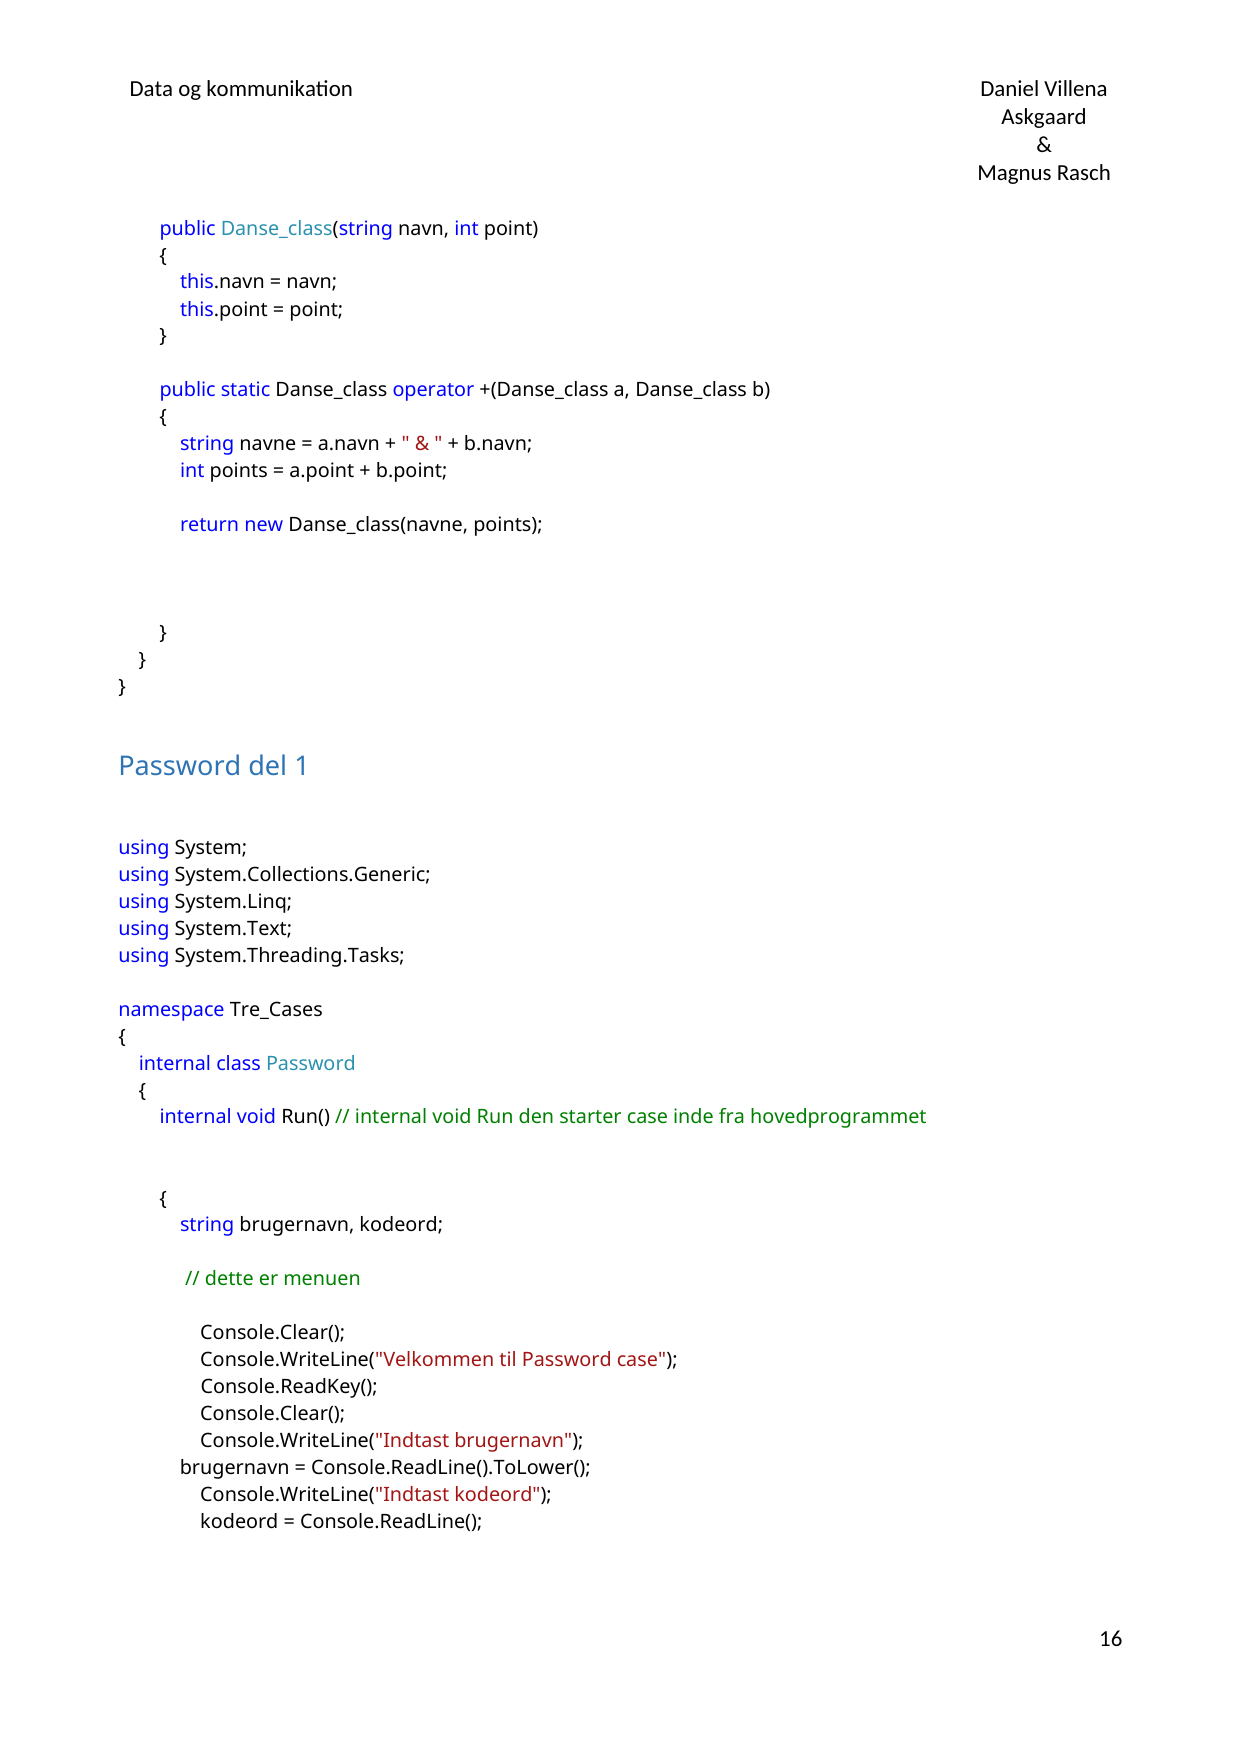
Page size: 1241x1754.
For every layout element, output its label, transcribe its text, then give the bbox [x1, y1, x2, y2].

text brugernavn = Console.ReadLine().ToLower(); [118, 1453, 1122, 1481]
text using System; [118, 833, 1122, 860]
text // dette er menuen [118, 1265, 1122, 1292]
text using System.Threading.Tasks; [118, 941, 1122, 968]
text public Danse_class(string navn, int point) [118, 214, 1122, 241]
text { [118, 403, 1122, 430]
text using System.Text; [118, 914, 1122, 941]
text int points = a.point + b.point; [118, 457, 1122, 484]
text } [118, 618, 1122, 646]
text public static Danse_class operator +(Danse_class a, Danse_class b) [118, 376, 1122, 403]
text kodeord = Console.ReadLine(); [118, 1507, 1122, 1534]
text Console.WriteLine("Indtast kodeord"); [118, 1481, 1122, 1507]
text } [118, 646, 1122, 672]
text { [118, 241, 1122, 268]
text return new Danse_class(navne, points); [118, 511, 1122, 538]
text Console.WriteLine("Velkommen til Password case"); [118, 1346, 1122, 1373]
text Console.Clear(); [118, 1319, 1122, 1346]
subtitle Password del 1 [118, 746, 1122, 783]
text string navne = a.navn + " & " + b.navn; [118, 430, 1122, 457]
text namespace Tre_Cases [118, 995, 1122, 1022]
text { [118, 1076, 1122, 1103]
text this.navn = navn; [118, 268, 1122, 295]
text using System.Collections.Generic; [118, 860, 1122, 887]
text this.point = point; [118, 295, 1122, 322]
text { [118, 1022, 1122, 1049]
text Console.WriteLine("Indtast brugernavn"); [118, 1427, 1122, 1453]
text Console.ReadKey(); [118, 1373, 1122, 1399]
text } [118, 672, 1122, 699]
text using System.Linq; [118, 887, 1122, 914]
text { [118, 1184, 1122, 1211]
text internal class Password [118, 1049, 1122, 1076]
text string brugernavn, kodeord; [118, 1211, 1122, 1238]
text internal void Run() // internal void Run den starter case inde fra hovedprogrammet [118, 1103, 1122, 1130]
text } [118, 322, 1122, 349]
text Console.Clear(); [118, 1399, 1122, 1427]
